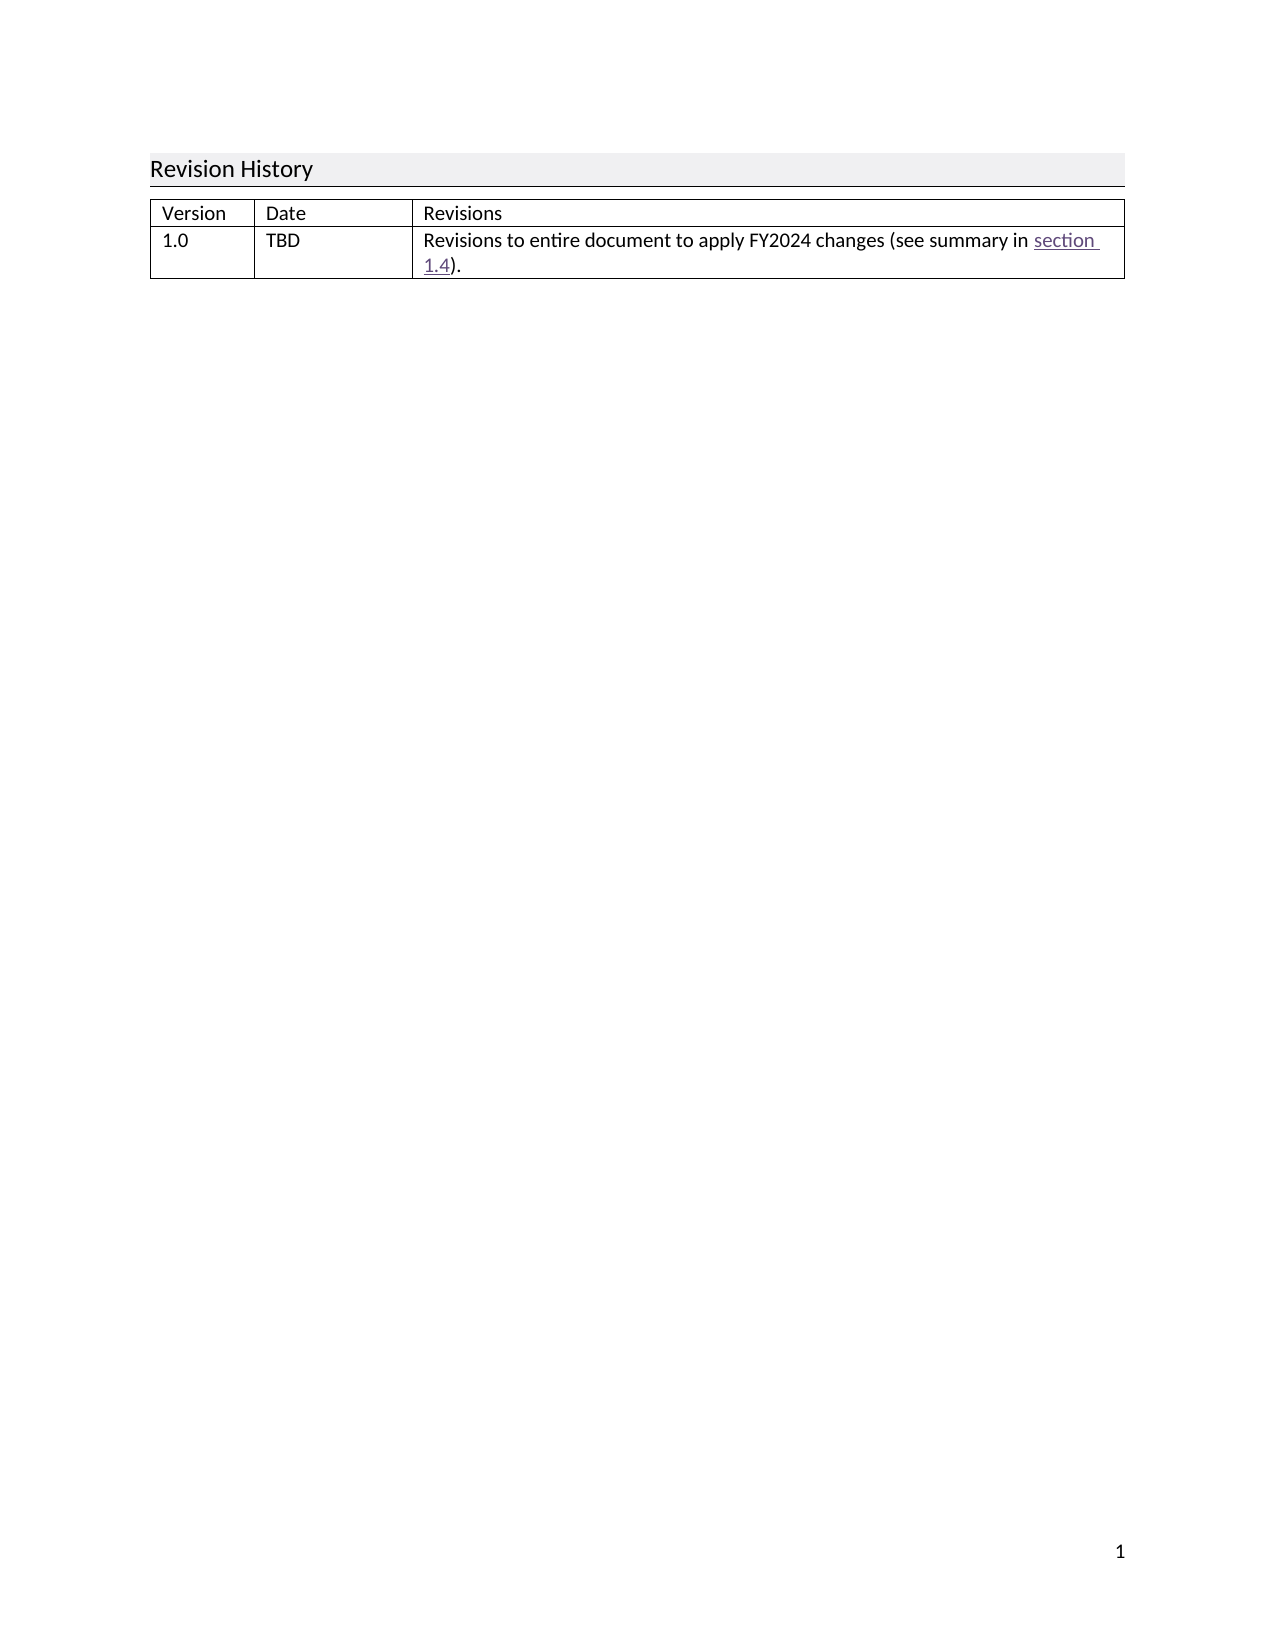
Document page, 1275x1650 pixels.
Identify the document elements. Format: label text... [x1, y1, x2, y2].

table_header Revisions [413, 200, 1124, 226]
table_header Date [255, 200, 412, 226]
table_header Version [151, 200, 254, 226]
table_cell Revisions to entire document to apply FY2024 changes (see summary in section 1.4). [413, 227, 1124, 278]
table_cell TBD [255, 227, 412, 278]
text Revision History [150, 153, 1125, 186]
table_cell 1.0 [151, 227, 254, 278]
